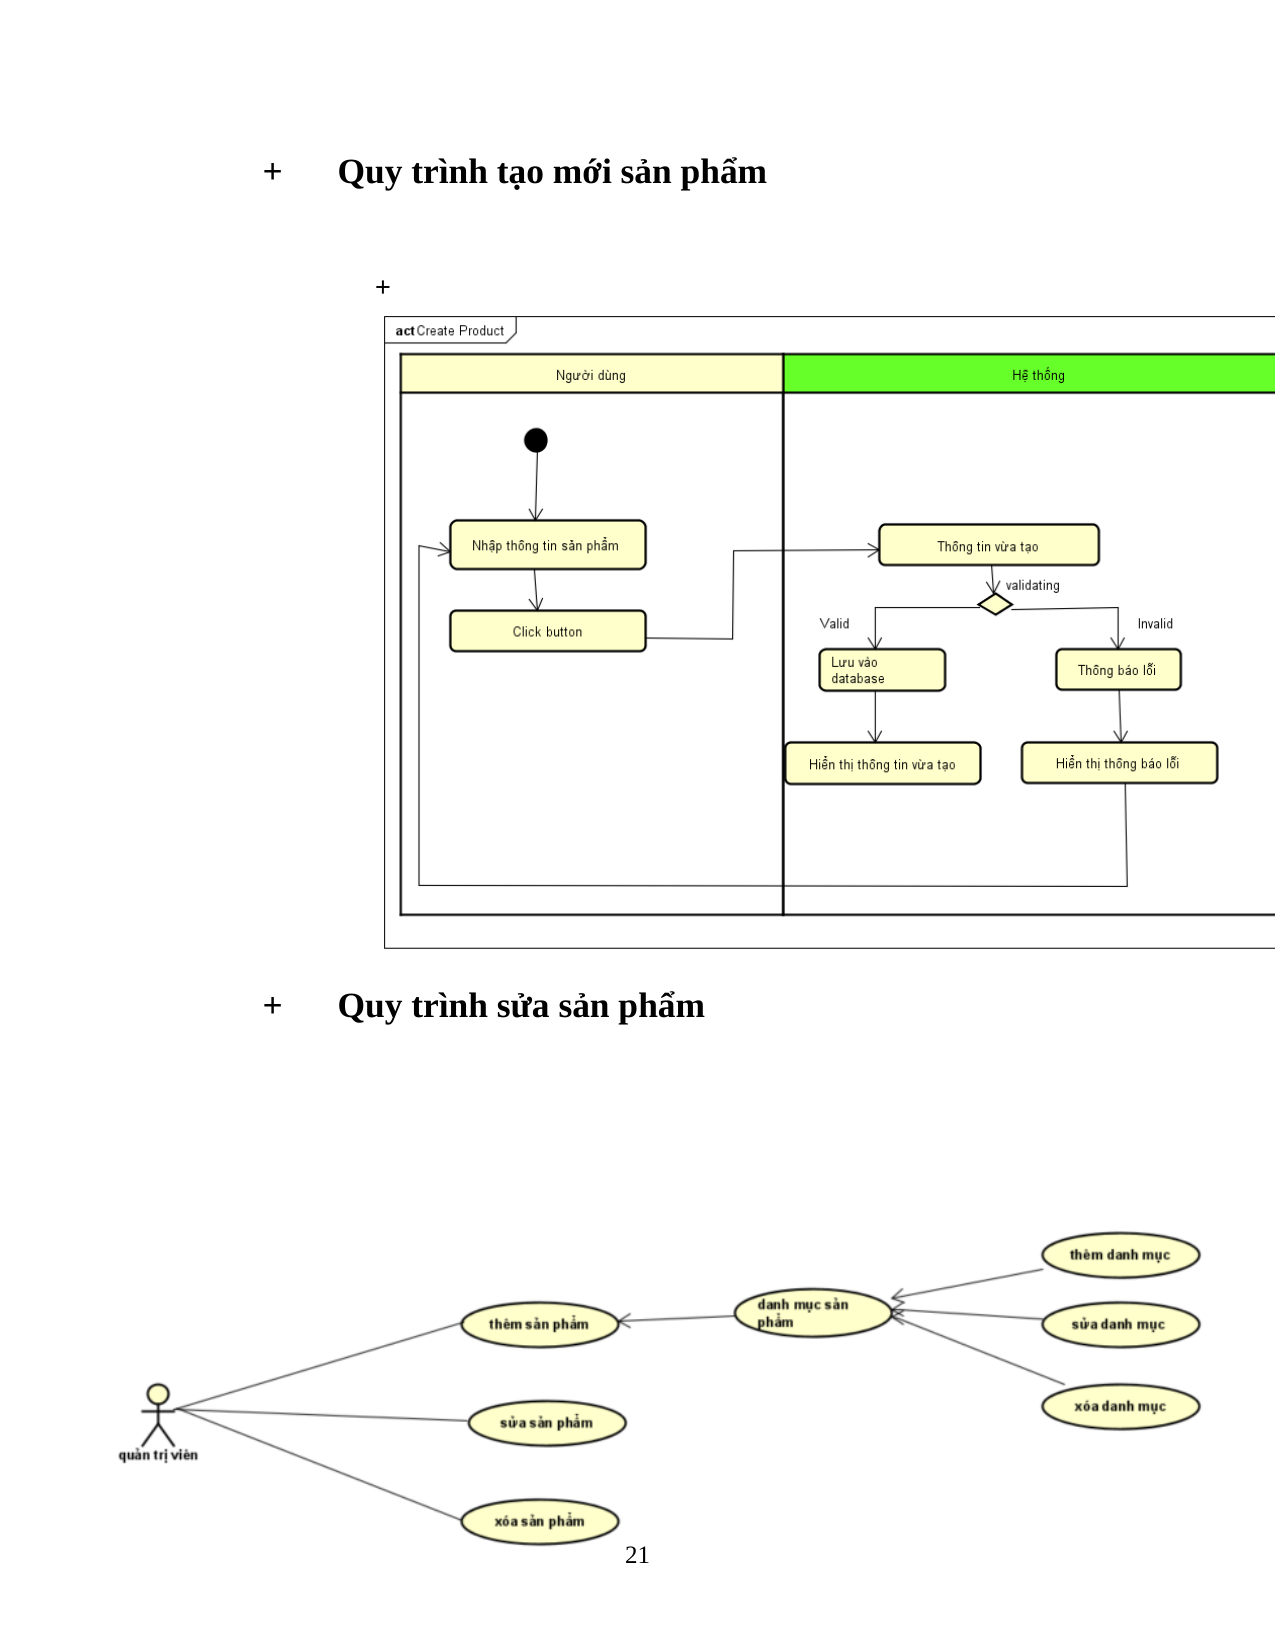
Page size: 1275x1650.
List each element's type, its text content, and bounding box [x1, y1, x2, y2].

subtitle Quy trình sửa sản phẩm [262, 984, 1087, 1025]
subtitle Quy trình tạo mới sản phẩm [187, 150, 1087, 191]
picture [76, 1156, 1275, 1650]
picture [375, 308, 1275, 966]
